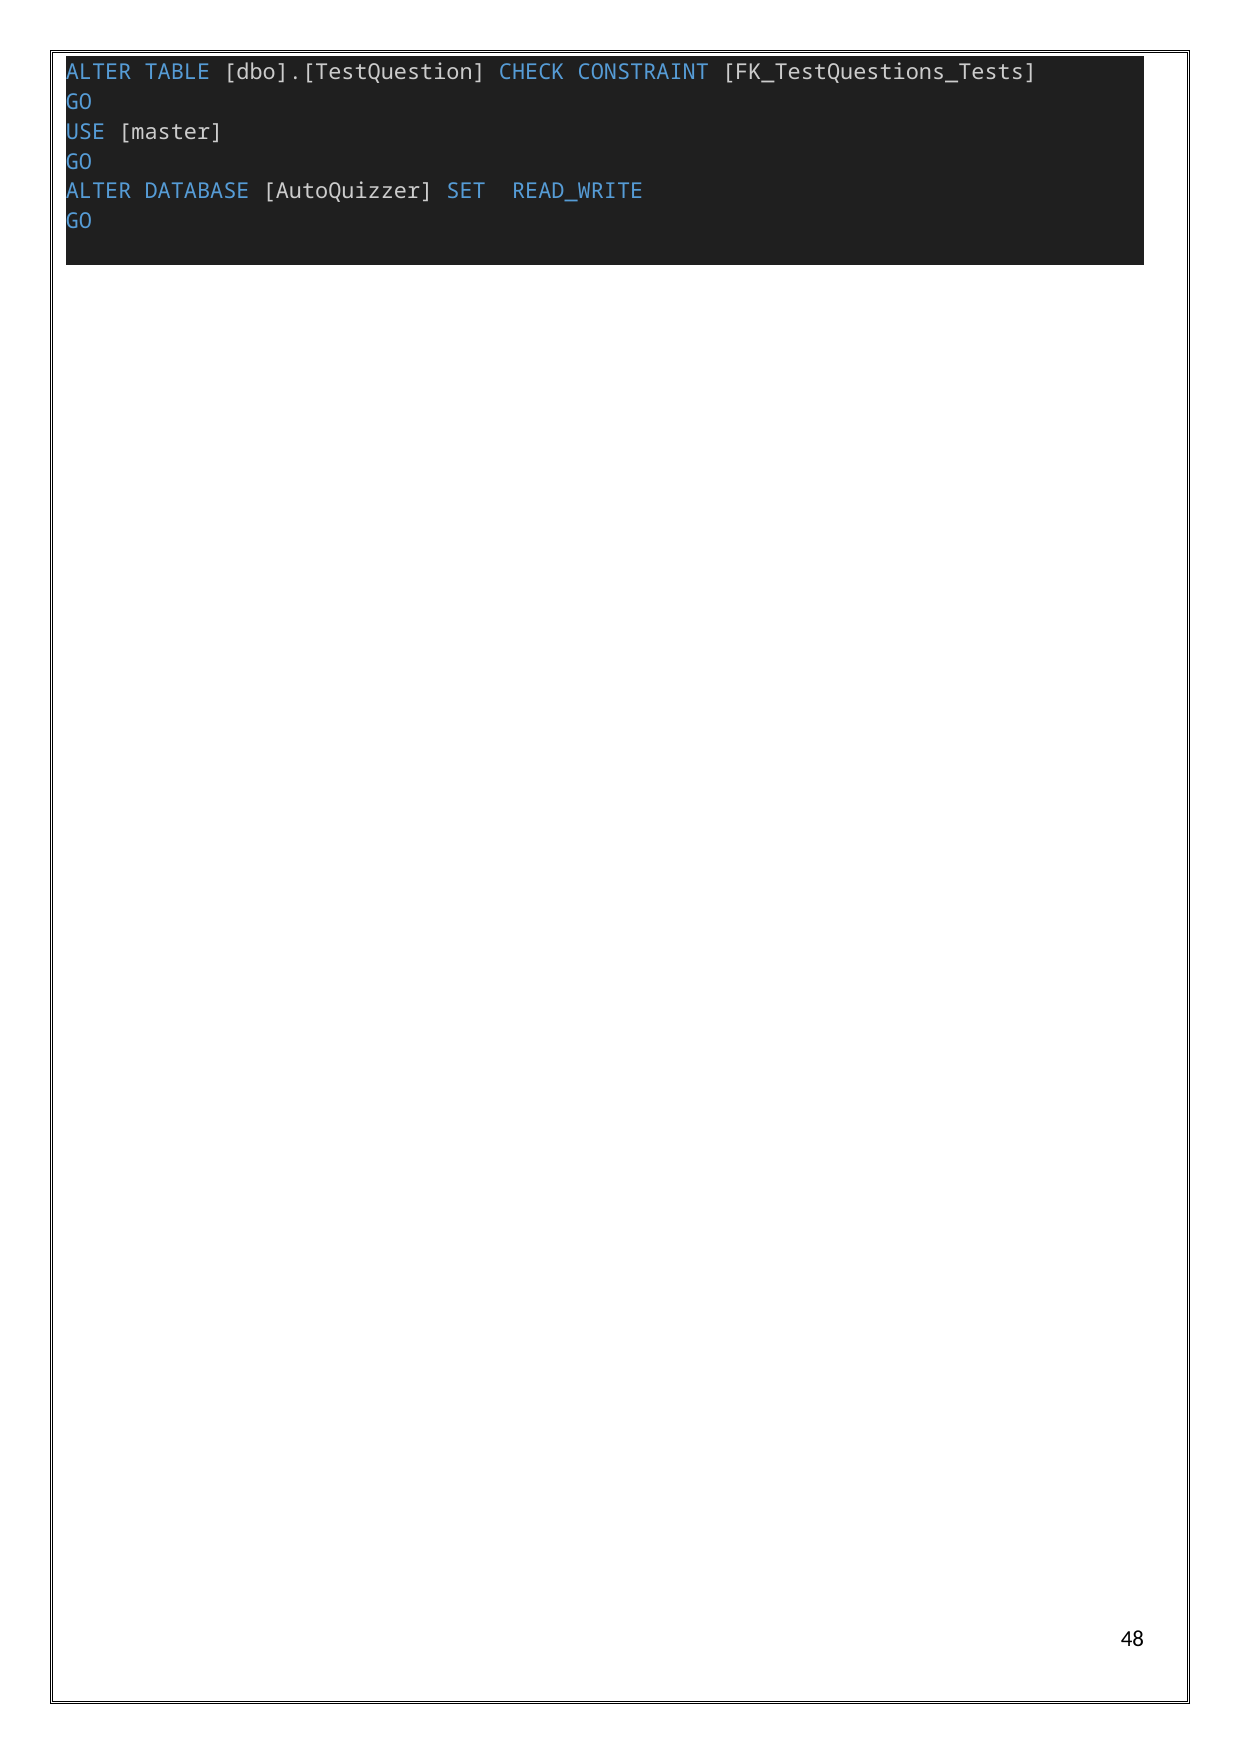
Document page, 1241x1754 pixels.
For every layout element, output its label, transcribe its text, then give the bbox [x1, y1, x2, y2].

text GO [66, 205, 1144, 235]
text ALTER DATABASE [AutoQuizzer] SET READ_WRITE [66, 175, 1144, 205]
text ALTER TABLE [dbo].[TestQuestion] CHECK CONSTRAINT [FK_TestQuestions_Tests] [66, 56, 1144, 86]
text GO [66, 86, 1144, 116]
text USE [master] [66, 116, 1144, 146]
text GO [66, 146, 1144, 175]
